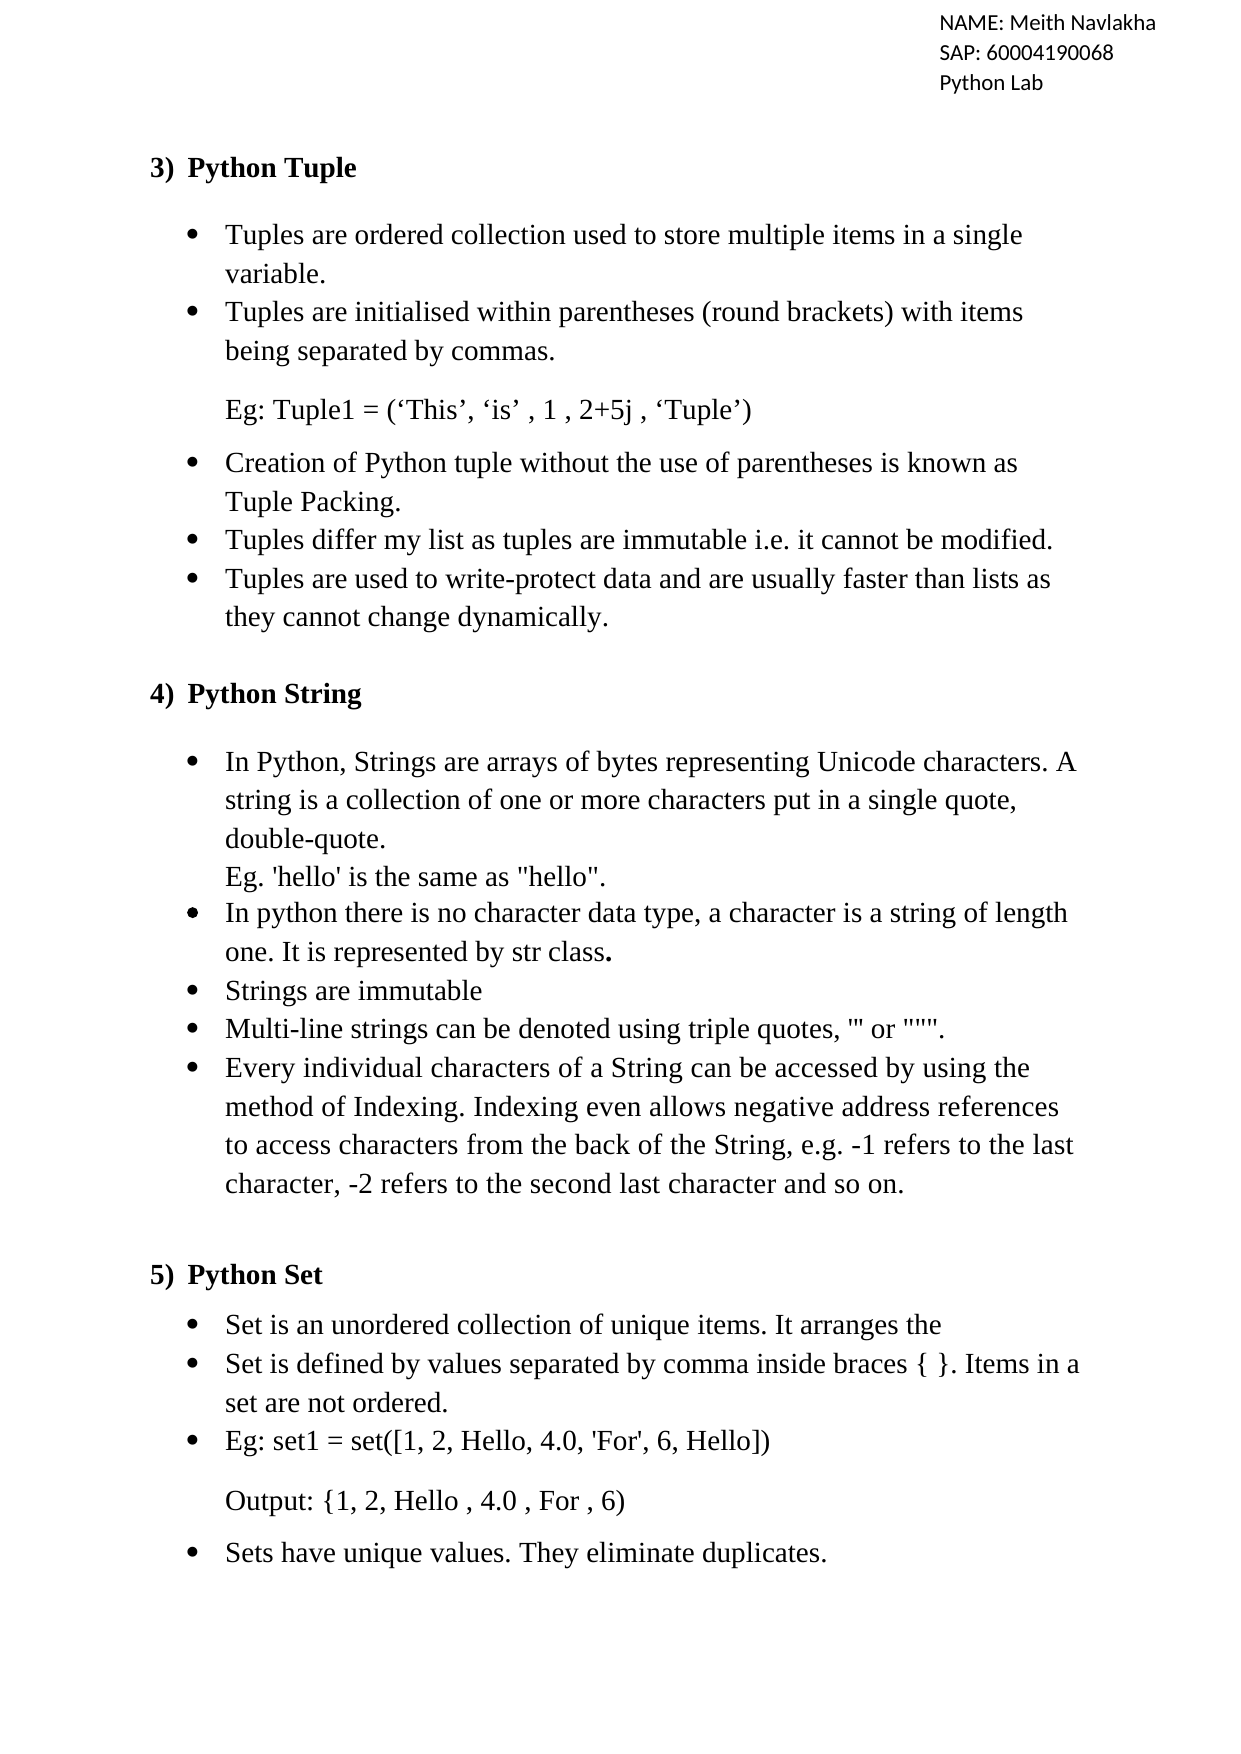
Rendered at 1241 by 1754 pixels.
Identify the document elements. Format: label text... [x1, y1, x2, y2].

list Python Set [150, 1257, 1090, 1291]
list Tuples differ my list as tuples are immutable i.e. it cannot be modified. [187, 522, 1090, 556]
list In Python, Strings are arrays of bytes representing Unicode characters. A string is a collection of one or more characters put in a single quote, double-quote. [187, 744, 1090, 854]
list Creation of Python tuple without the use of parentheses is known as Tuple Packing. [187, 445, 1090, 517]
list In python there is no character data type, a character is a string of length one. It is represented by str class. [187, 896, 1090, 968]
list Tuples are ordered collection used to store multiple items in a single variable. [187, 217, 1090, 289]
list Set is an unordered collection of unique items. It arranges the [187, 1307, 1090, 1341]
text Output: {1, 2, Hello , 4.0 , For , 6) [225, 1483, 1090, 1516]
text Eg: Tuple1 = (‘This’, ‘is’ , 1 , 2+5j , ‘Tuple’) [225, 392, 1090, 426]
list Tuples are initialised within parentheses (round brackets) with items being separated by commas. [187, 294, 1090, 366]
list Strings are immutable [187, 973, 1090, 1006]
list Set is defined by values separated by comma inside braces { }. Items in a set are not ordered. [187, 1346, 1090, 1418]
list Every individual characters of a String can be accessed by using the method of Indexing. Indexing even allows negative address references to access characters from the back of the String, e.g. -1 refers to the last character, -2 refers to the second last character and so on. [187, 1050, 1090, 1199]
list Python Tuple [150, 150, 1090, 183]
list Multi-line strings can be denoted using triple quotes, ''' or """. [187, 1011, 1090, 1045]
list Eg. 'hello' is the same as "hello". [225, 859, 1090, 893]
list Tuples are used to write-protect data and are usually faster than lists as they cannot change dynamically. [187, 561, 1090, 633]
list Python String [150, 677, 1090, 710]
list Eg: set1 = set([1, 2, Hello, 4.0, 'For', 6, Hello]) [187, 1423, 1090, 1457]
list Sets have unique values. They eliminate duplicates. [187, 1536, 1090, 1569]
